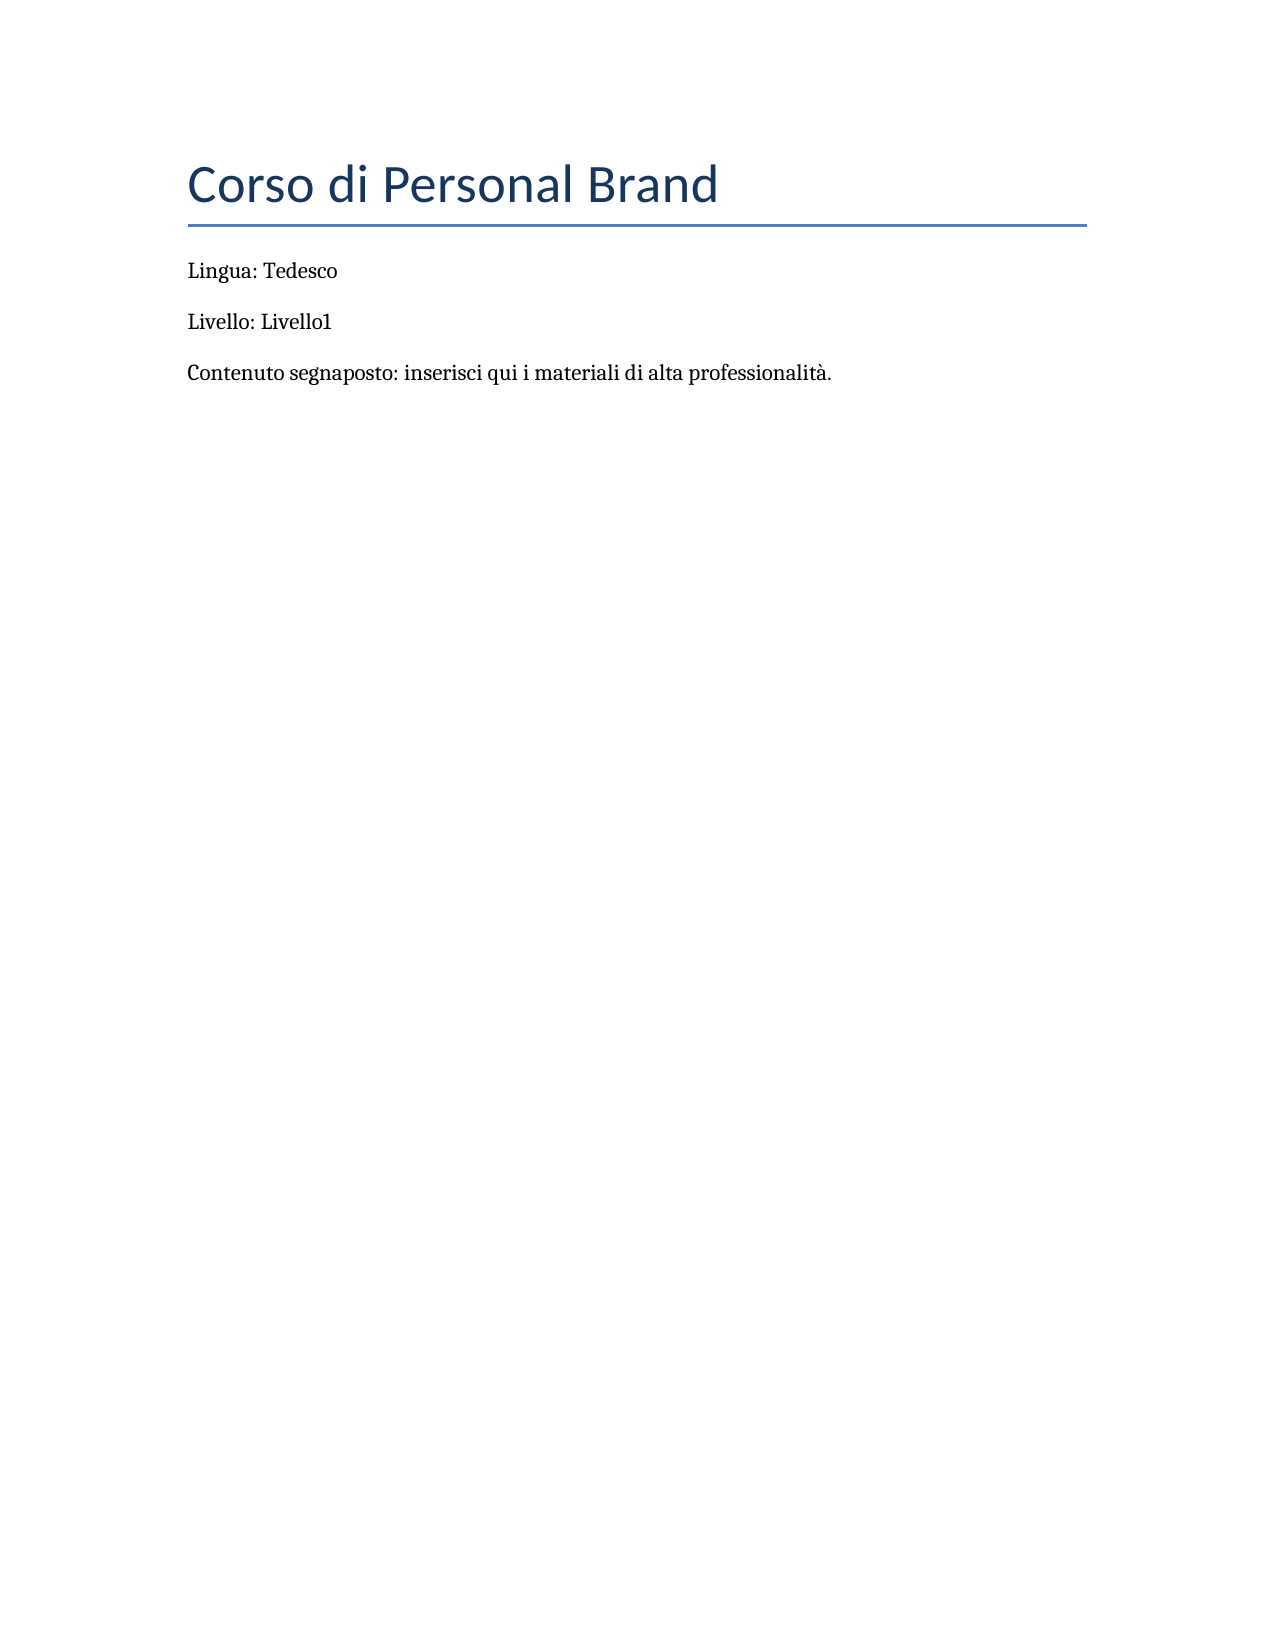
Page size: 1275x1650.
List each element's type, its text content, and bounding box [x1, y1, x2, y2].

text Livello: Livello1 [187, 309, 1087, 335]
text Contenuto segnaposto: inserisci qui i materiali di alta professionalità. [187, 360, 1087, 386]
text Lingua: Tedesco [187, 258, 1087, 284]
title Corso di Personal Brand [187, 150, 1087, 227]
